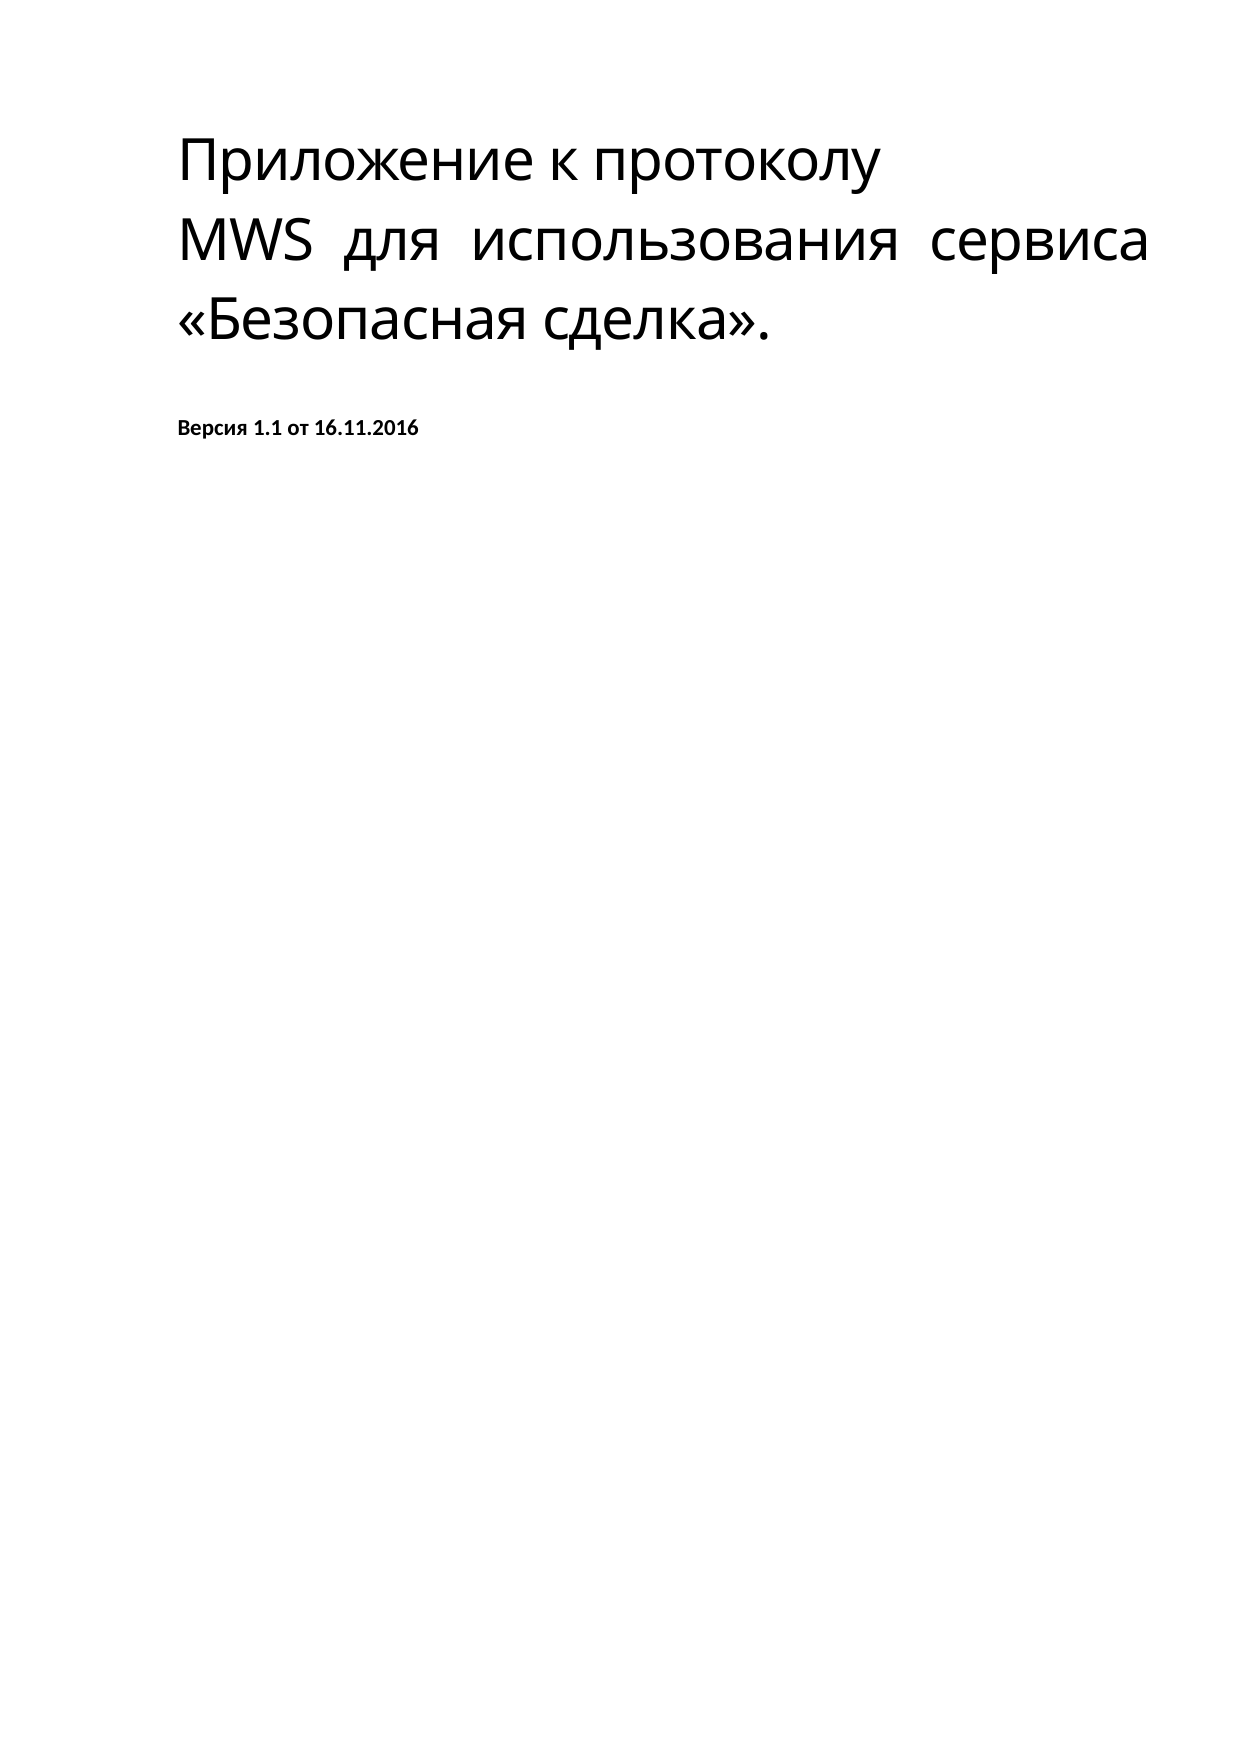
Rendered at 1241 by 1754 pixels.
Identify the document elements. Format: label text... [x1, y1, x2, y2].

text Версия 1.1 от 16.11.2016 [177, 384, 1152, 441]
title MWS для использования сервиса «Безопасная сделка». [177, 198, 1152, 357]
title Приложение к протоколу [177, 118, 1152, 198]
